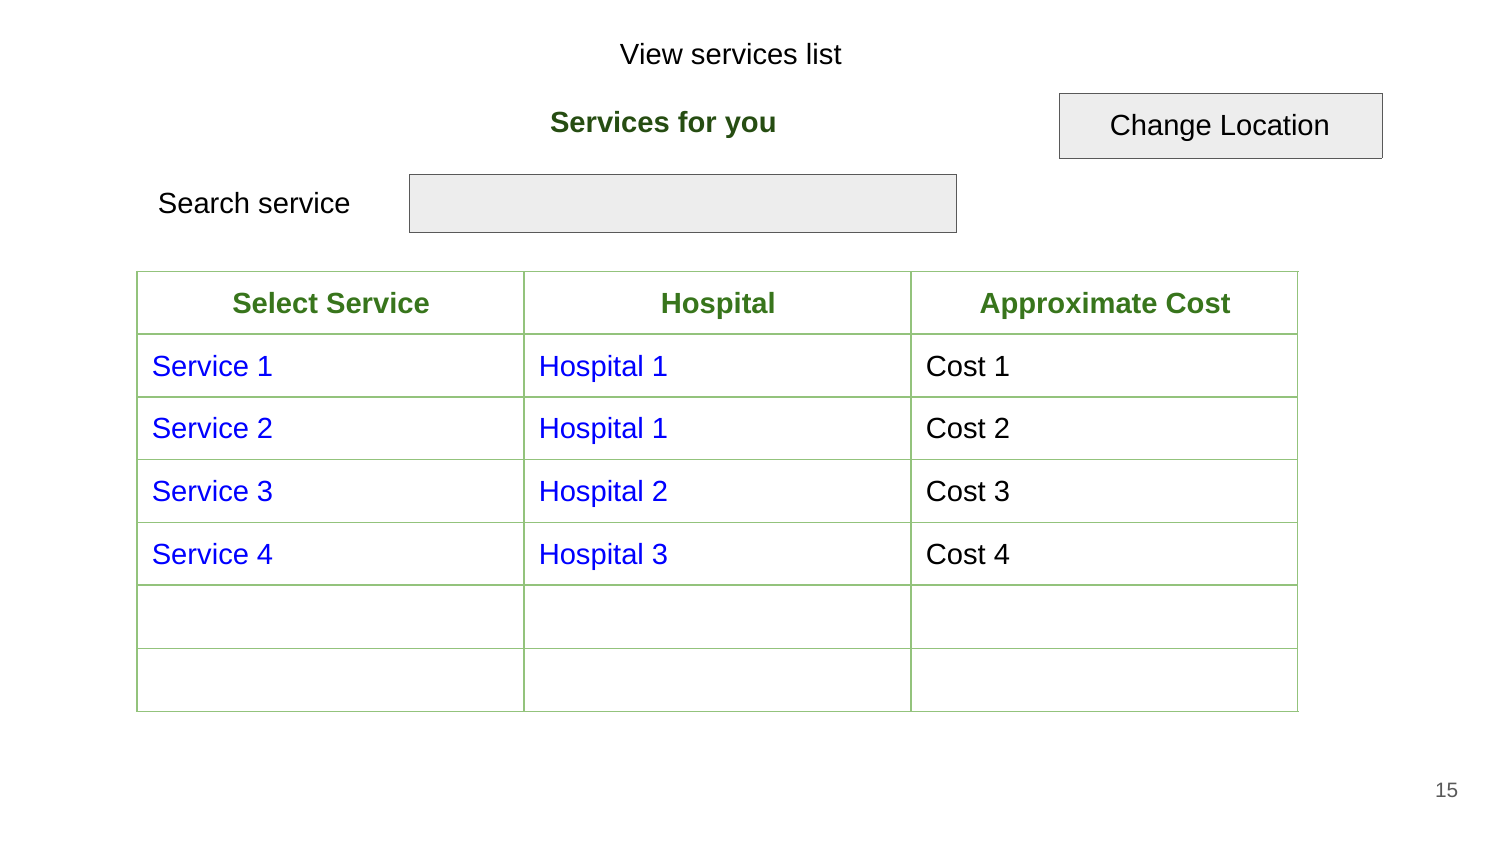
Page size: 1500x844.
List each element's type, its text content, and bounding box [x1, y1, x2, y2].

table_cell Cost 3 [912, 460, 1297, 521]
subtitle Search service [158, 186, 1485, 219]
table_cell Service 1 [138, 335, 523, 396]
table_cell Cost 1 [912, 335, 1297, 396]
text Services for you [115, 105, 1059, 139]
table_cell [912, 649, 1297, 711]
text 15 [12, 778, 1458, 802]
table_cell [138, 649, 523, 711]
table_cell Hospital 1 [525, 398, 910, 459]
table_cell [525, 649, 910, 711]
table_cell [138, 586, 523, 647]
table_cell Service 3 [138, 460, 523, 521]
table_cell Hospital 1 [525, 335, 910, 396]
table_cell Cost 4 [912, 523, 1297, 584]
table_cell [525, 586, 910, 647]
table_header Select Service [138, 272, 523, 333]
table_cell Hospital 3 [525, 523, 910, 584]
table_cell Service 4 [138, 523, 523, 584]
table_header Approximate Cost [912, 272, 1297, 333]
table_header Hospital [525, 272, 910, 333]
text View services list [250, 37, 1211, 70]
table_cell Service 2 [138, 398, 523, 459]
table_cell Hospital 2 [525, 460, 910, 521]
table_cell Cost 2 [912, 398, 1297, 459]
table_cell [912, 586, 1297, 647]
